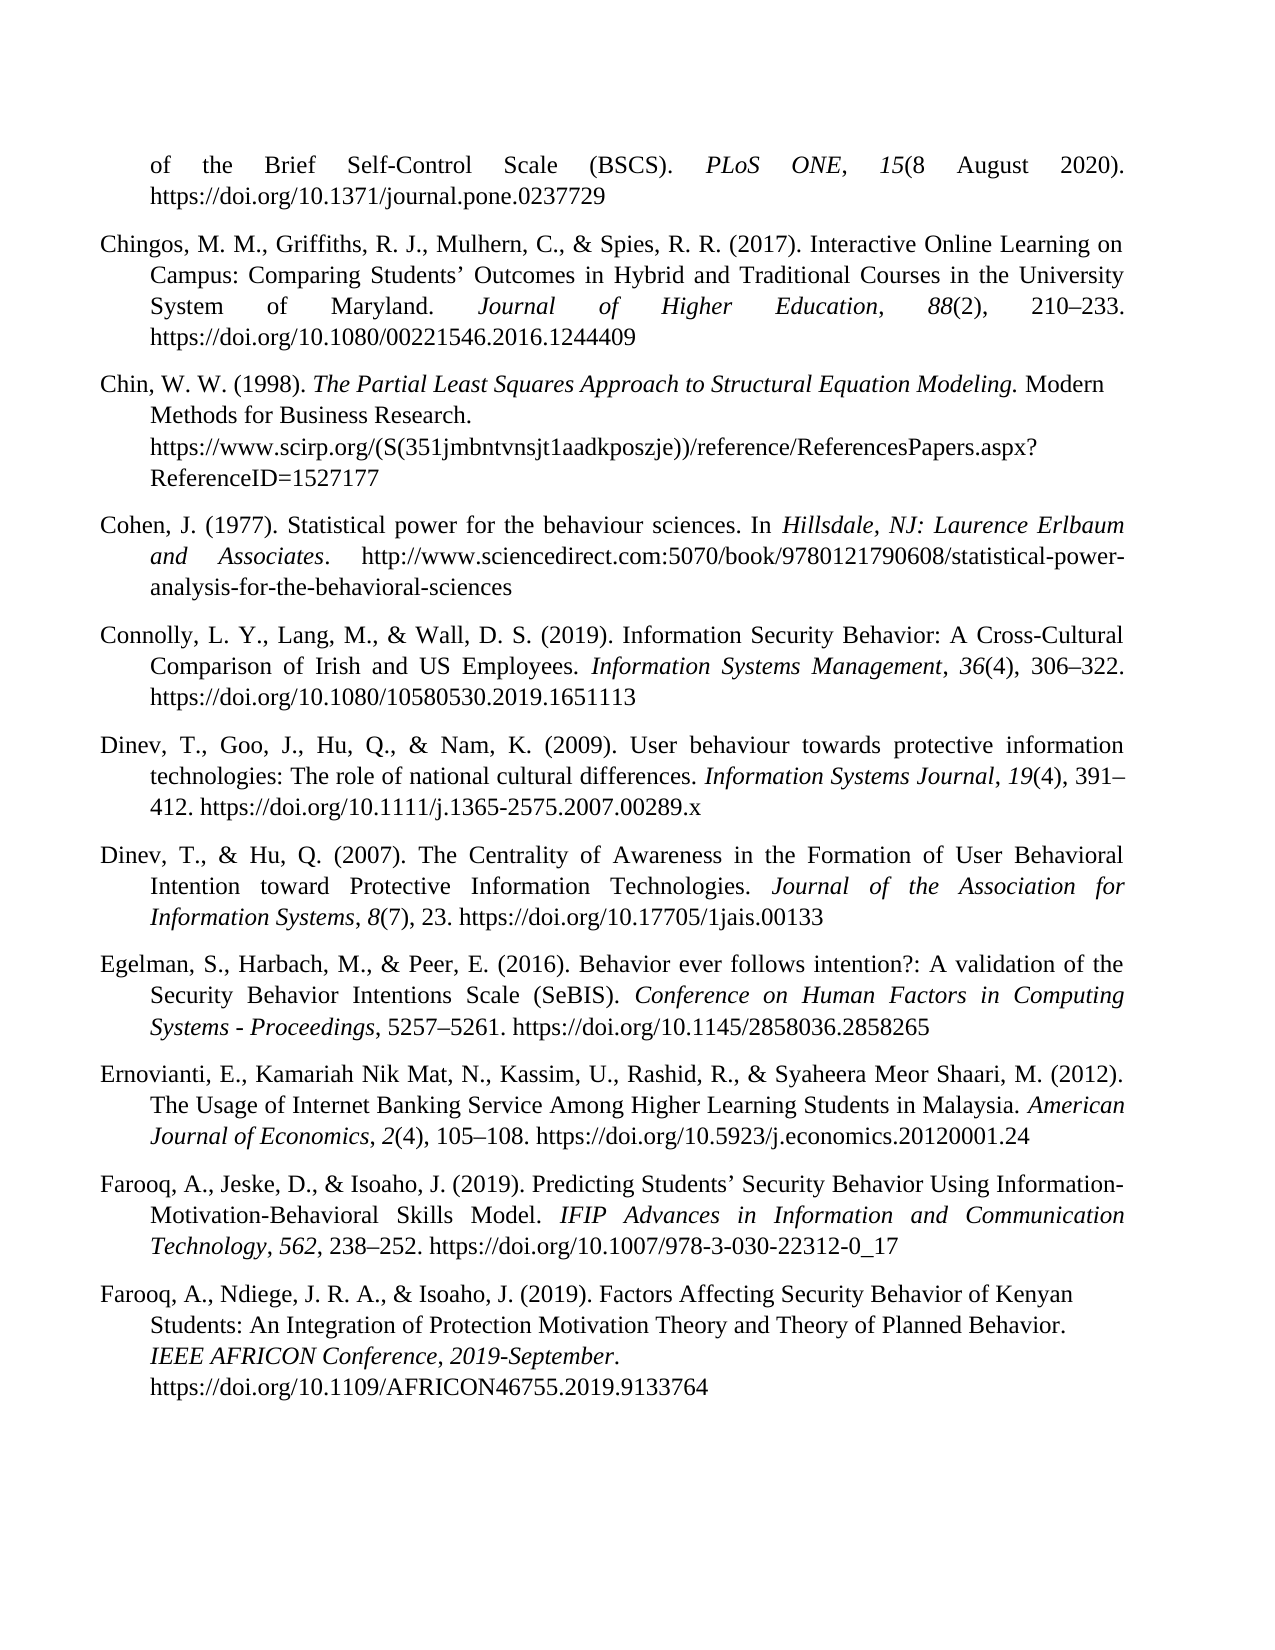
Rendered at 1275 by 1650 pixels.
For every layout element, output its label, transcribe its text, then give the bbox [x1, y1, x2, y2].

text Cohen, J. (1977). Statistical power for the behaviour sciences. In Hillsdale, NJ: Laurence Erlbaum and Associates. http://www.sciencedirect.com:5070/book/9780121790608/statistical-power-analysis-for-the-behavioral-sciences [100, 510, 1125, 601]
text Dinev, T., & Hu, Q. (2007). The Centrality of Awareness in the Formation of User Behavioral Intention toward Protective Information Technologies. Journal of the Association for Information Systems, 8(7), 23. https://doi.org/10.17705/1jais.00133 [100, 840, 1125, 931]
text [100, 150, 1125, 210]
text Chingos, M. M., Griffiths, R. J., Mulhern, C., & Spies, R. R. (2017). Interactive Online Learning on Campus: Comparing Students’ Outcomes in Hybrid and Traditional Courses in the University System of Maryland. Journal of Higher Education, 88(2), 210–233. https://doi.org/10.1080/00221546.2016.1244409 [100, 229, 1125, 351]
text Dinev, T., Goo, J., Hu, Q., & Nam, K. (2009). User behaviour towards protective information technologies: The role of national cultural differences. Information Systems Journal, 19(4), 391–412. https://doi.org/10.1111/j.1365-2575.2007.00289.x [100, 730, 1125, 821]
text Farooq, A., Ndiege, J. R. A., & Isoaho, J. (2019). Factors Affecting Security Behavior of Kenyan Students: An Integration of Protection Motivation Theory and Theory of Planned Behavior. IEEE AFRICON Conference, 2019-September. https://doi.org/10.1109/AFRICON46755.2019.9133764 [100, 1279, 1125, 1401]
text Connolly, L. Y., Lang, M., & Wall, D. S. (2019). Information Security Behavior: A Cross-Cultural Comparison of Irish and US Employees. Information Systems Management, 36(4), 306–322. https://doi.org/10.1080/10580530.2019.1651113 [100, 620, 1125, 711]
text Chin, W. W. (1998). The Partial Least Squares Approach to Structural Equation Modeling. Modern Methods for Business Research. https://www.scirp.org/(S(351jmbntvnsjt1aadkposzje))/reference/ReferencesPapers.aspx?ReferenceID=1527177 [100, 369, 1125, 491]
text Ernovianti, E., Kamariah Nik Mat, N., Kassim, U., Rashid, R., & Syaheera Meor Shaari, M. (2012). The Usage of Internet Banking Service Among Higher Learning Students in Malaysia. American Journal of Economics, 2(4), 105–108. https://doi.org/10.5923/j.economics.20120001.24 [100, 1059, 1125, 1150]
text Farooq, A., Jeske, D., & Isoaho, J. (2019). Predicting Students’ Security Behavior Using Information-Motivation-Behavioral Skills Model. IFIP Advances in Information and Communication Technology, 562, 238–252. https://doi.org/10.1007/978-3-030-22312-0_17 [100, 1169, 1125, 1260]
text Egelman, S., Harbach, M., & Peer, E. (2016). Behavior ever follows intention?: A validation of the Security Behavior Intentions Scale (SeBIS). Conference on Human Factors in Computing Systems - Proceedings, 5257–5261. https://doi.org/10.1145/2858036.2858265 [100, 949, 1125, 1040]
